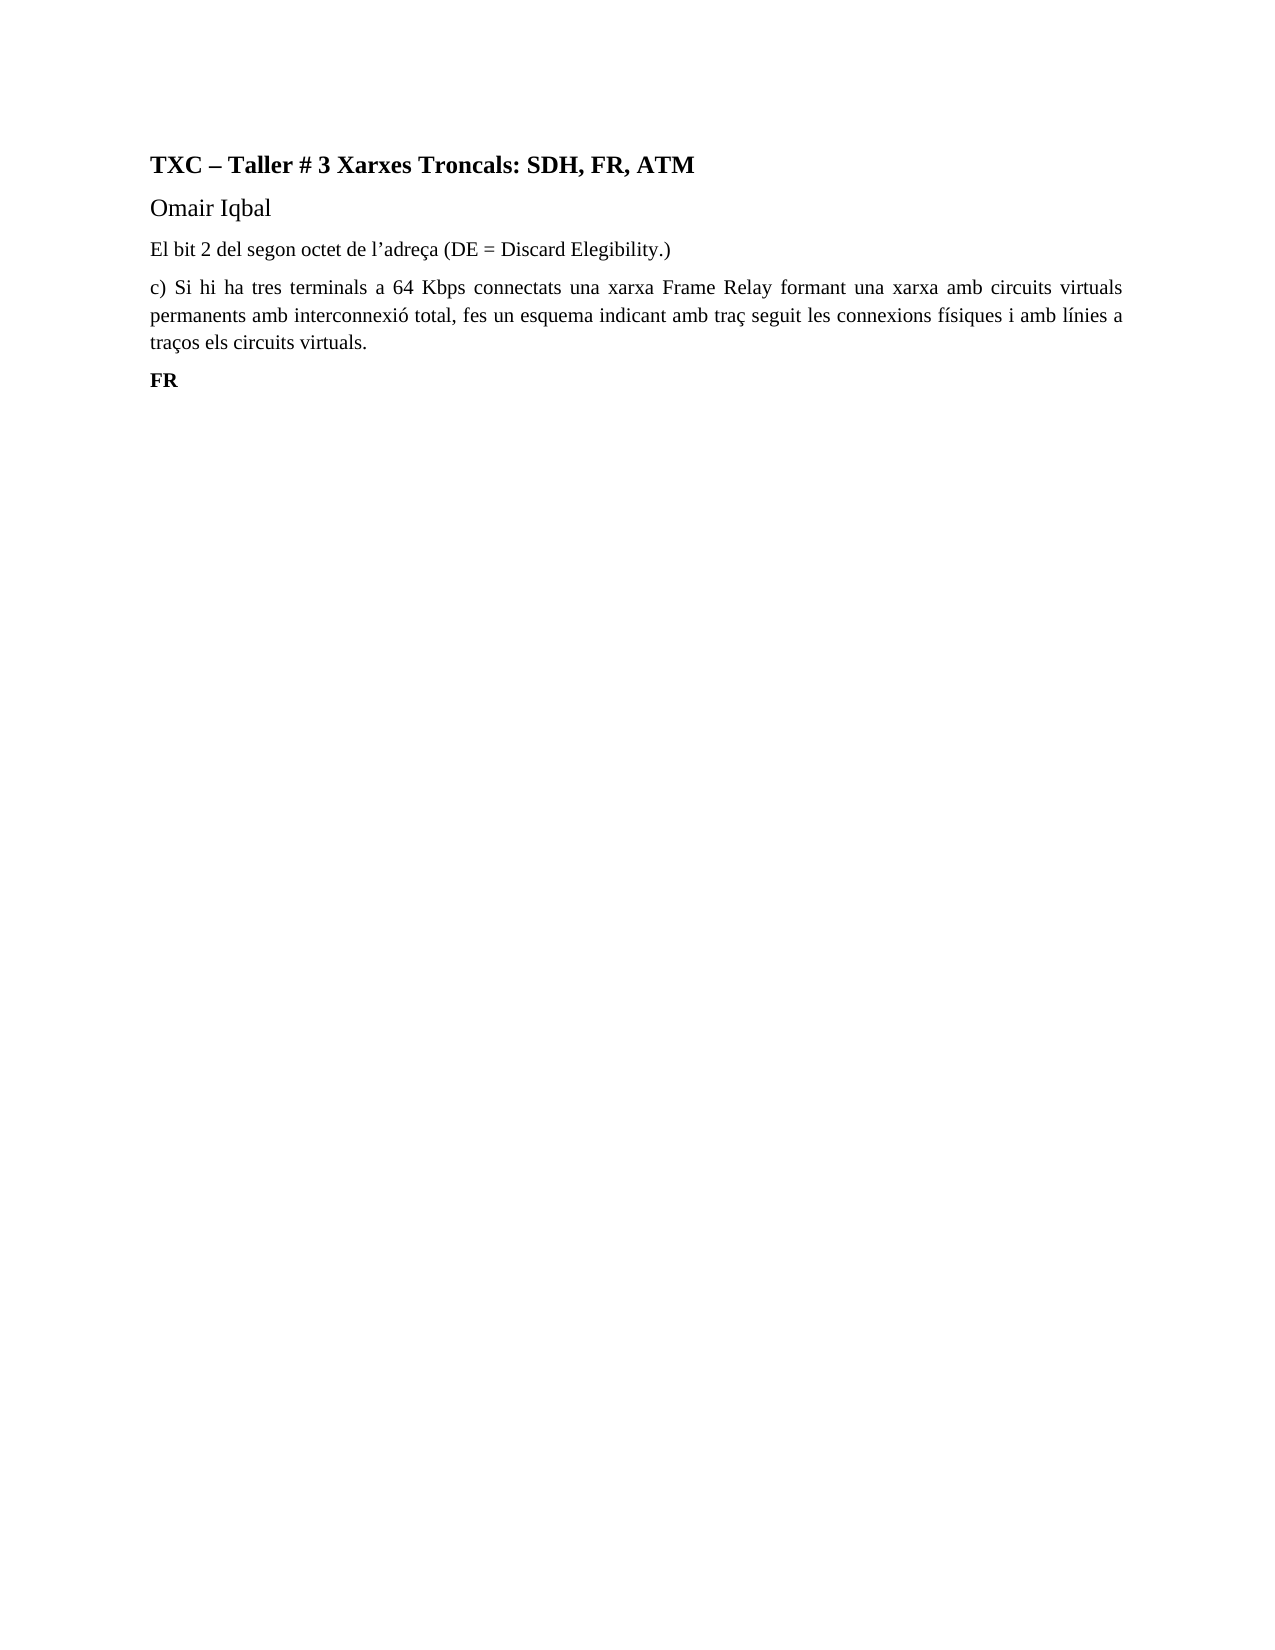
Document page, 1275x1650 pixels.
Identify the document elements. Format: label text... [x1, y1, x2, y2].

text El bit 2 del segon octet de l’adreça (DE = Discard Elegibility.) [150, 237, 1125, 261]
text Omair Iqbal [150, 193, 1125, 222]
text TXC – Taller # 3 Xarxes Troncals: SDH, FR, ATM [150, 150, 1125, 179]
text FR [150, 368, 1125, 392]
text c) Si hi ha tres terminals a 64 Kbps connectats una xarxa Frame Relay formant una xarxa amb circuits virtuals permanents amb interconnexió total, fes un esquema indicant amb traç seguit les connexions físiques i amb línies a traços els circuits virtuals. [150, 275, 1125, 354]
